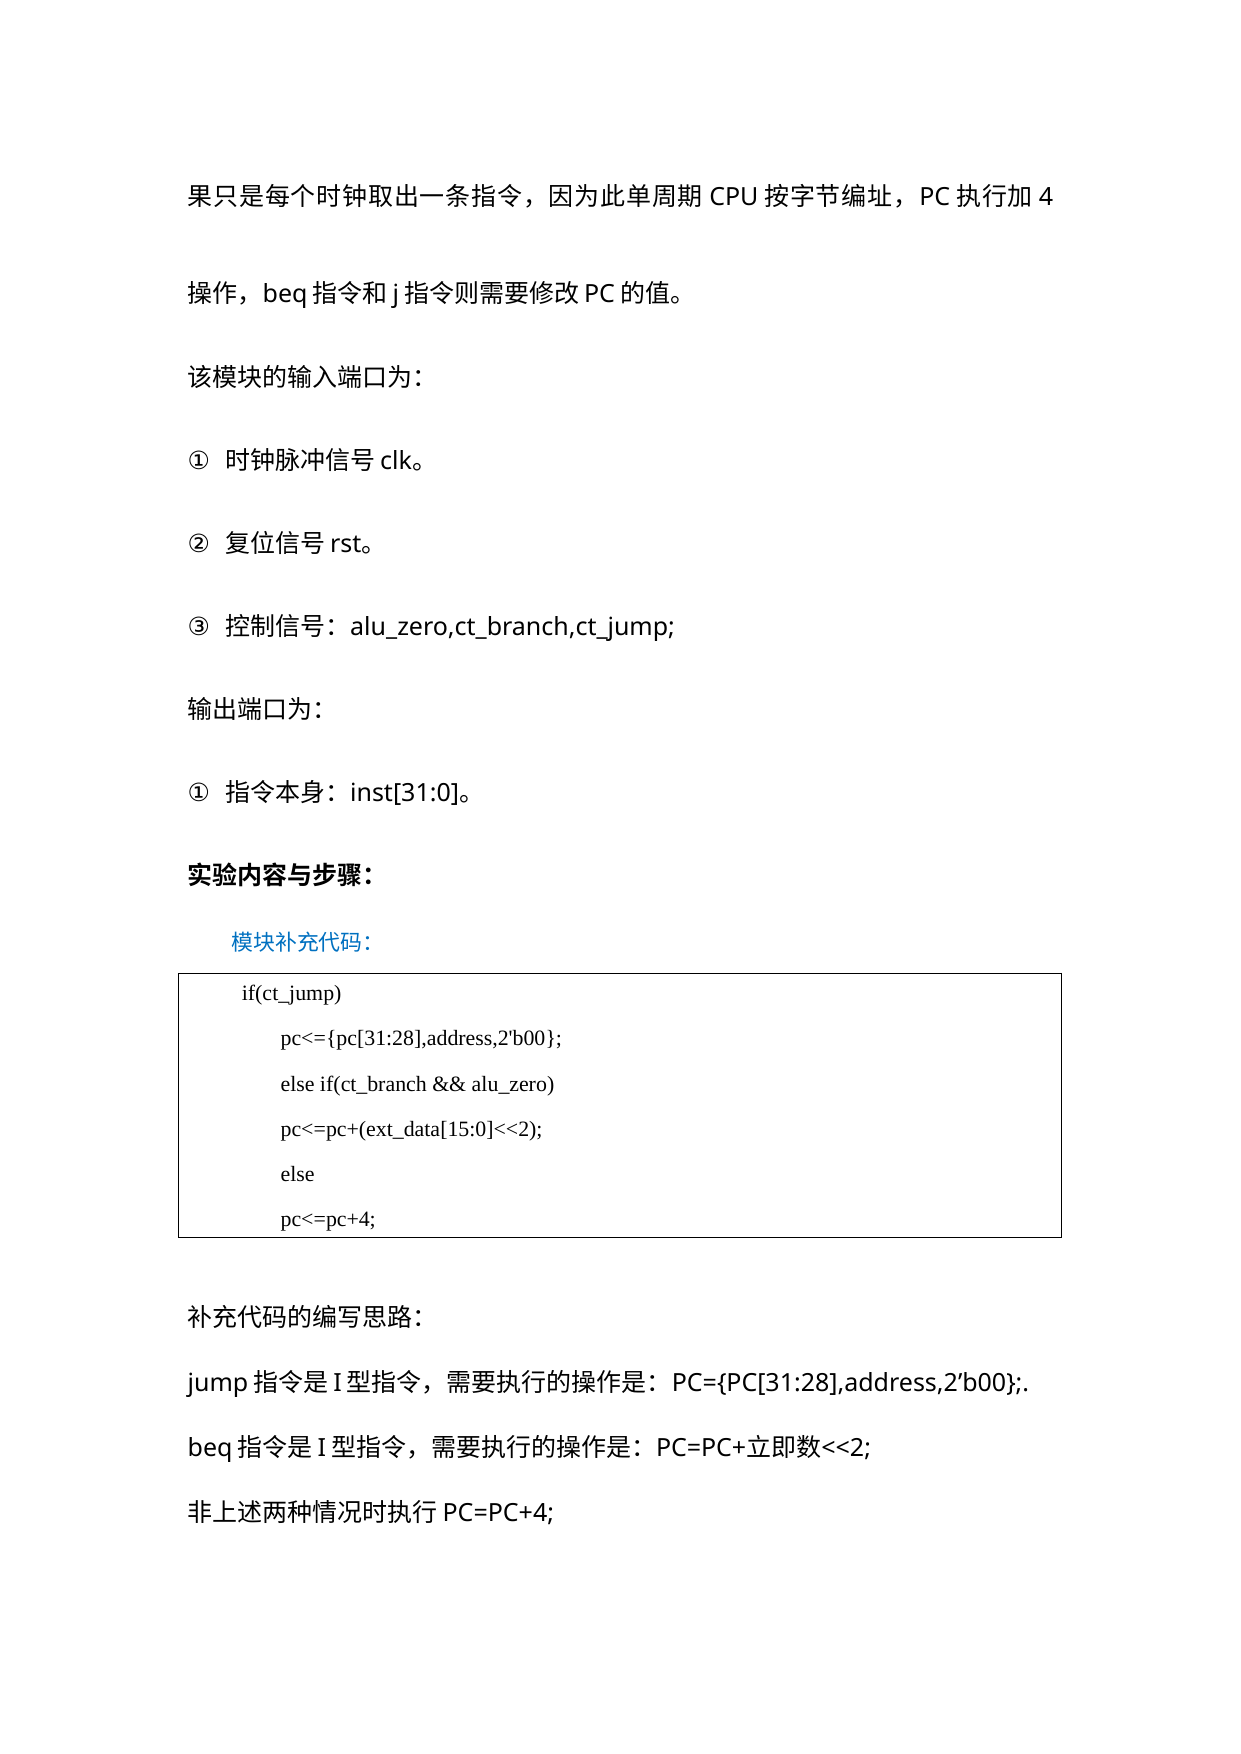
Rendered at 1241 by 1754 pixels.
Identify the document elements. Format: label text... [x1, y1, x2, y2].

text 实验内容与步骤： [187, 841, 1053, 906]
text 输出端口为： [187, 675, 1053, 740]
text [187, 162, 1053, 324]
text 该模块的输入端口为： [187, 343, 1053, 408]
text else if(ct_branch && alu_zero) [179, 1064, 1061, 1099]
text pc<={pc[31:28],address,2'b00}; [179, 1019, 1061, 1054]
text jump指令是I型指令，需要执行的操作是：PC={PC[31:28],address,2’b00};. [187, 1348, 1053, 1413]
list 复位信号rst。 [187, 509, 1053, 574]
text 模块补充代码： [187, 924, 1053, 957]
text pc<=pc+(ext_data[15:0]<<2); [179, 1109, 1061, 1144]
text if(ct_jump) [179, 974, 1061, 1008]
list 指令本身：inst[31:0]。 [187, 758, 1053, 823]
text pc<=pc+4; [179, 1199, 1061, 1237]
text 补充代码的编写思路： [187, 1283, 1053, 1348]
text 非上述两种情况时执行PC=PC+4; [187, 1478, 1053, 1543]
text else [179, 1154, 1061, 1189]
list 时钟脉冲信号clk。 [187, 426, 1053, 491]
text beq指令是I型指令，需要执行的操作是：PC=PC+立即数<<2; [187, 1413, 1053, 1478]
list 控制信号：alu_zero,ct_branch,ct_jump; [187, 592, 1053, 657]
